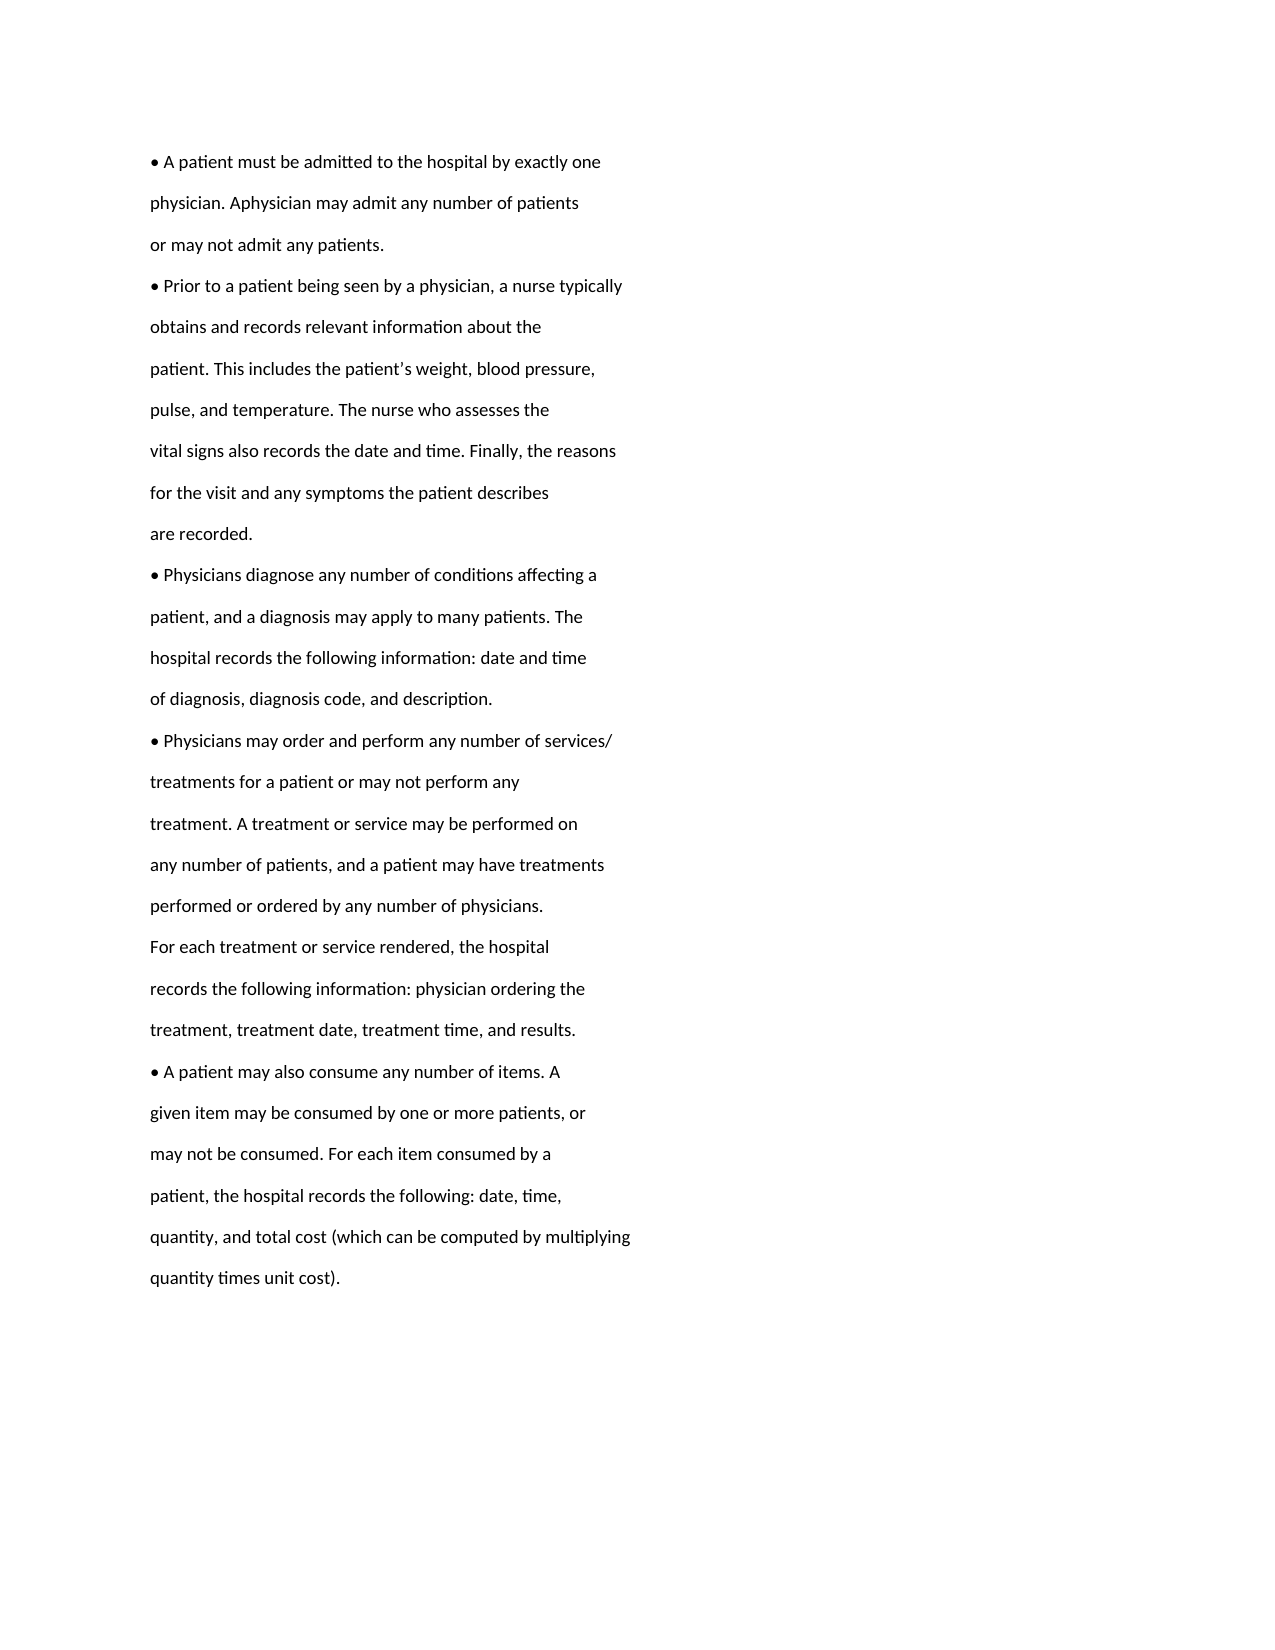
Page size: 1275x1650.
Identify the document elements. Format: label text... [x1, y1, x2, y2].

text • Physicians diagnose any number of conditions affecting a [150, 563, 1125, 586]
text records the following information: physician ordering the [150, 977, 1125, 1000]
text treatment, treatment date, treatment time, and results. [150, 1018, 1125, 1041]
text for the visit and any symptoms the patient describes [150, 481, 1125, 504]
text quantity, and total cost (which can be computed by multiplying [150, 1225, 1125, 1248]
text patient, the hospital records the following: date, time, [150, 1184, 1125, 1207]
text physician. Aphysician may admit any number of patients [150, 191, 1125, 214]
text • A patient may also consume any number of items. A [150, 1060, 1125, 1083]
text may not be consumed. For each item consumed by a [150, 1142, 1125, 1165]
text of diagnosis, diagnosis code, and description. [150, 688, 1125, 711]
text treatment. A treatment or service may be performed on [150, 812, 1125, 834]
text hospital records the following information: date and time [150, 646, 1125, 669]
text • Prior to a patient being seen by a physician, a nurse typically [150, 274, 1125, 297]
text or may not admit any patients. [150, 233, 1125, 256]
text any number of patients, and a patient may have treatments [150, 853, 1125, 876]
text patient. This includes the patient’s weight, blood pressure, [150, 357, 1125, 380]
text given item may be consumed by one or more patients, or [150, 1101, 1125, 1124]
text obtains and records relevant information about the [150, 315, 1125, 338]
text For each treatment or service rendered, the hospital [150, 936, 1125, 959]
text • Physicians may order and perform any number of services/ [150, 729, 1125, 752]
text vital signs also records the date and time. Finally, the reasons [150, 439, 1125, 462]
text pulse, and temperature. The nurse who assesses the [150, 398, 1125, 421]
text are recorded. [150, 522, 1125, 545]
text patient, and a diagnosis may apply to many patients. The [150, 605, 1125, 628]
text performed or ordered by any number of physicians. [150, 894, 1125, 917]
text quantity times unit cost). [150, 1267, 1125, 1289]
text treatments for a patient or may not perform any [150, 770, 1125, 793]
text • A patient must be admitted to the hospital by exactly one [150, 150, 1125, 173]
